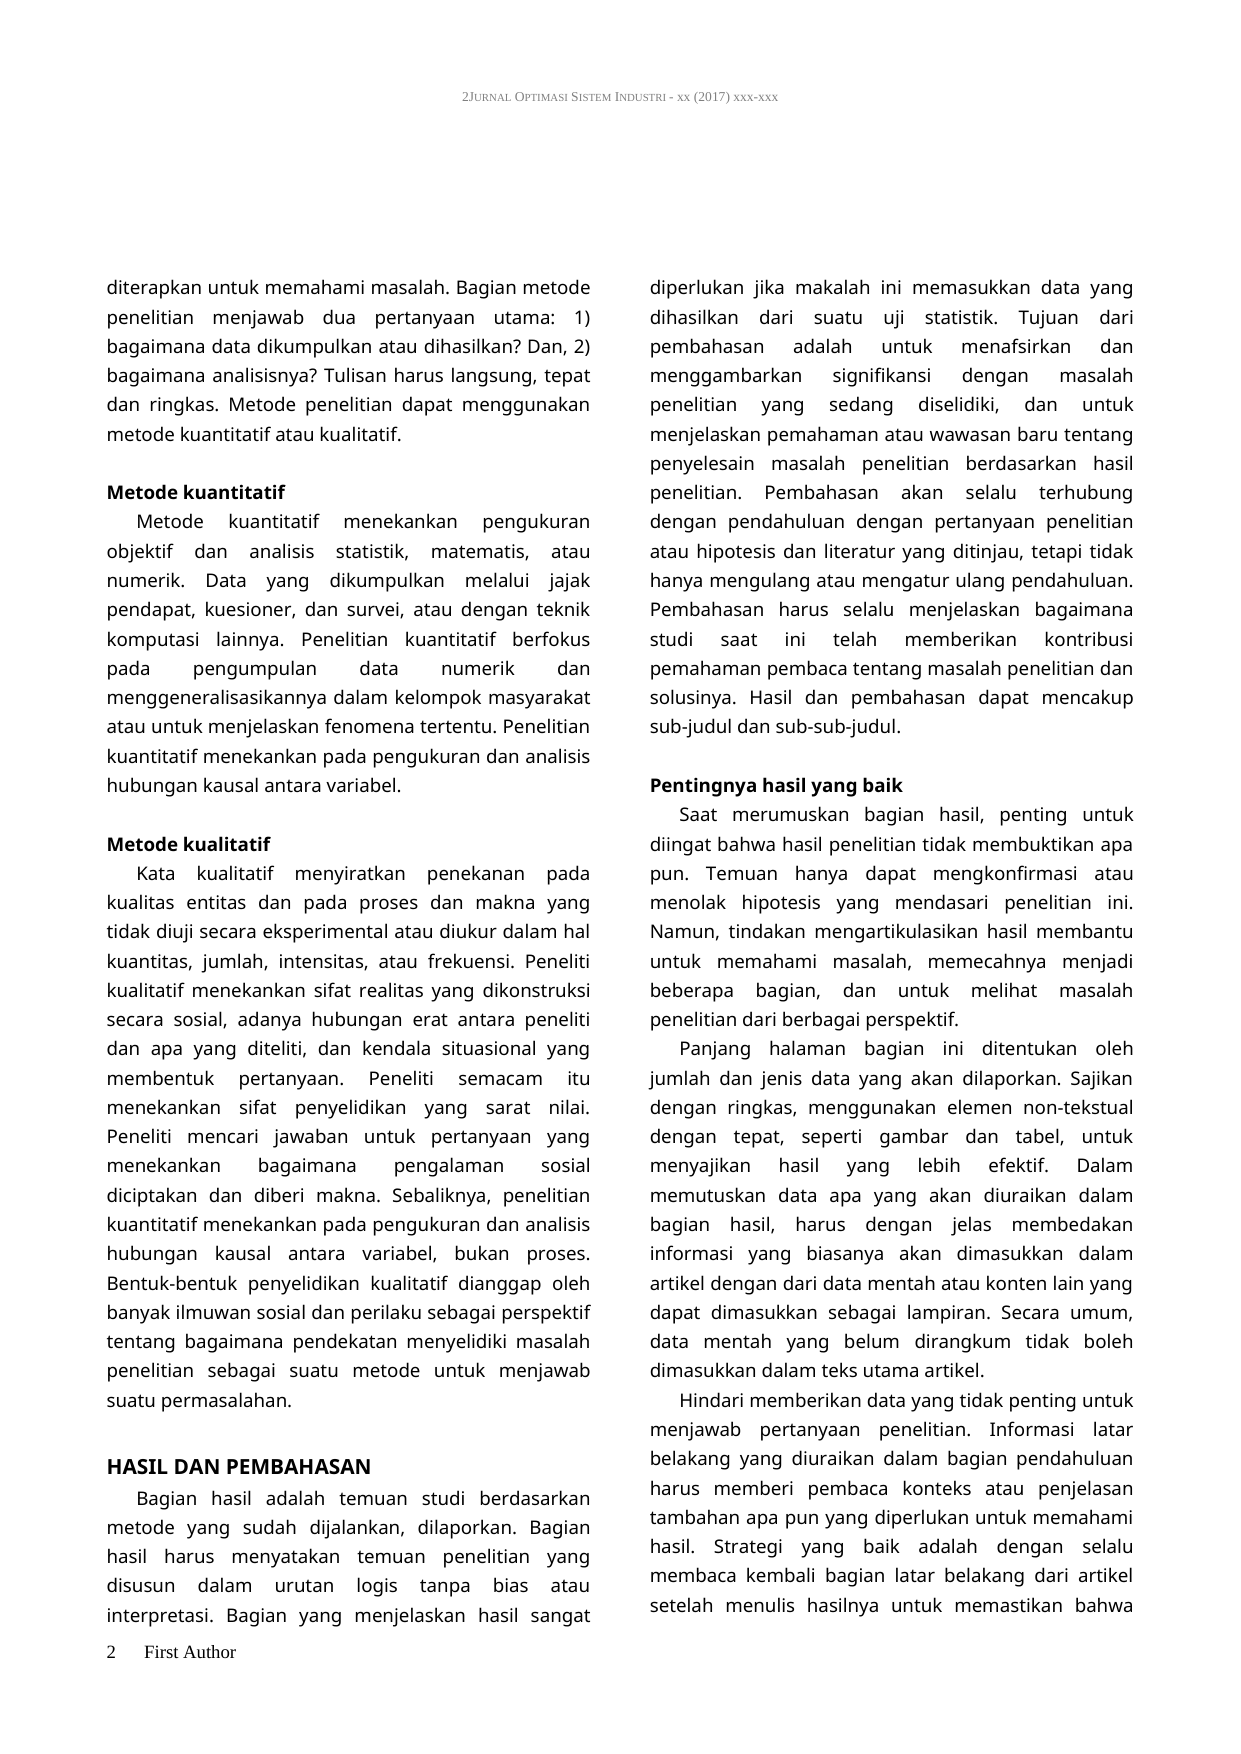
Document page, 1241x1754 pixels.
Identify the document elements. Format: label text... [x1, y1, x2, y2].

text Bagian hasil adalah temuan studi berdasarkan metode yang sudah dijalankan, dilaporkan. Bagian hasil harus menyatakan temuan penelitian yang disusun dalam urutan logis tanpa bias atau interpretasi. Bagian yang menjelaskan hasil sangat diperlukan jika makalah ini memasukkan data yang dihasilkan dari suatu uji statistik. Tujuan dari pembahasan adalah untuk menafsirkan dan menggambarkan signifikansi dengan masalah penelitian yang sedang diselidiki, dan untuk menjelaskan pemahaman atau wawasan baru tentang penyelesain masalah penelitian berdasarkan hasil penelitian. Pembahasan akan selalu terhubung dengan pendahuluan dengan pertanyaan penelitian atau hipotesis dan literatur yang ditinjau, tetapi tidak hanya mengulang atau mengatur ulang pendahuluan. Pembahasan harus selalu menjelaskan bagaimana studi saat ini telah memberikan kontribusi pemahaman pembaca tentang masalah penelitian dan solusinya. Hasil dan pembahasan dapat mencakup sub-judul dan sub-sub-judul. [649, 275, 1134, 739]
text Metode kualitatif [106, 831, 591, 856]
text Bagian hasil adalah temuan studi berdasarkan metode yang sudah dijalankan, dilaporkan. Bagian hasil harus menyatakan temuan penelitian yang disusun dalam urutan logis tanpa bias atau interpretasi. Bagian yang menjelaskan hasil sangat diperlukan jika makalah ini memasukkan data yang dihasilkan dari suatu uji statistik. Tujuan dari pembahasan adalah untuk menafsirkan dan menggambarkan signifikansi dengan masalah penelitian yang sedang diselidiki, dan untuk menjelaskan pemahaman atau wawasan baru tentang penyelesain masalah penelitian berdasarkan hasil penelitian. Pembahasan akan selalu terhubung dengan pendahuluan dengan pertanyaan penelitian atau hipotesis dan literatur yang ditinjau, tetapi tidak hanya mengulang atau mengatur ulang pendahuluan. Pembahasan harus selalu menjelaskan bagaimana studi saat ini telah memberikan kontribusi pemahaman pembaca tentang masalah penelitian dan solusinya. Hasil dan pembahasan dapat mencakup sub-judul dan sub-sub-judul. [106, 1485, 591, 1627]
text Metode kuantitatif menekankan pengukuran objektif dan analisis statistik, matematis, atau numerik. Data yang dikumpulkan melalui jajak pendapat, kuesioner, dan survei, atau dengan teknik komputasi lainnya. Penelitian kuantitatif berfokus pada pengumpulan data numerik dan menggeneralisasikannya dalam kelompok masyarakat atau untuk menjelaskan fenomena tertentu. Penelitian kuantitatif menekankan pada pengukuran dan analisis hubungan kausal antara variabel. [106, 509, 591, 798]
text HASIL DAN PEMBAHASAN [106, 1452, 591, 1481]
text Pentingnya hasil yang baik [649, 772, 1134, 798]
text Saat merumuskan bagian hasil, penting untuk diingat bahwa hasil penelitian tidak membuktikan apa pun. Temuan hanya dapat mengkonfirmasi atau menolak hipotesis yang mendasari penelitian ini. Namun, tindakan mengartikulasikan hasil membantu untuk memahami masalah, memecahnya menjadi beberapa bagian, dan untuk melihat masalah penelitian dari berbagai perspektif. [649, 802, 1134, 1032]
text Kata kualitatif menyiratkan penekanan pada kualitas entitas dan pada proses dan makna yang tidak diuji secara eksperimental atau diukur dalam hal kuantitas, jumlah, intensitas, atau frekuensi. Peneliti kualitatif menekankan sifat realitas yang dikonstruksi secara sosial, adanya hubungan erat antara peneliti dan apa yang diteliti, dan kendala situasional yang membentuk pertanyaan. Peneliti semacam itu menekankan sifat penyelidikan yang sarat nilai. Peneliti mencari jawaban untuk pertanyaan yang menekankan bagaimana pengalaman sosial diciptakan dan diberi makna. Sebaliknya, penelitian kuantitatif menekankan pada pengukuran dan analisis hubungan kausal antara variabel, bukan proses. Bentuk-bentuk penyelidikan kualitatif dianggap oleh banyak ilmuwan sosial dan perilaku sebagai perspektif tentang bagaimana pendekatan menyelidiki masalah penelitian sebagai suatu metode untuk menjawab suatu permasalahan. [106, 860, 591, 1412]
text Metode kuantitatif [106, 479, 591, 505]
text Panjang halaman bagian ini ditentukan oleh jumlah dan jenis data yang akan dilaporkan. Sajikan dengan ringkas, menggunakan elemen non-tekstual dengan tepat, seperti gambar dan tabel, untuk menyajikan hasil yang lebih efektif. Dalam memutuskan data apa yang akan diuraikan dalam bagian hasil, harus dengan jelas membedakan informasi yang biasanya akan dimasukkan dalam artikel dengan dari data mentah atau konten lain yang dapat dimasukkan sebagai lampiran. Secara umum, data mentah yang belum dirangkum tidak boleh dimasukkan dalam teks utama artikel. [649, 1036, 1134, 1383]
